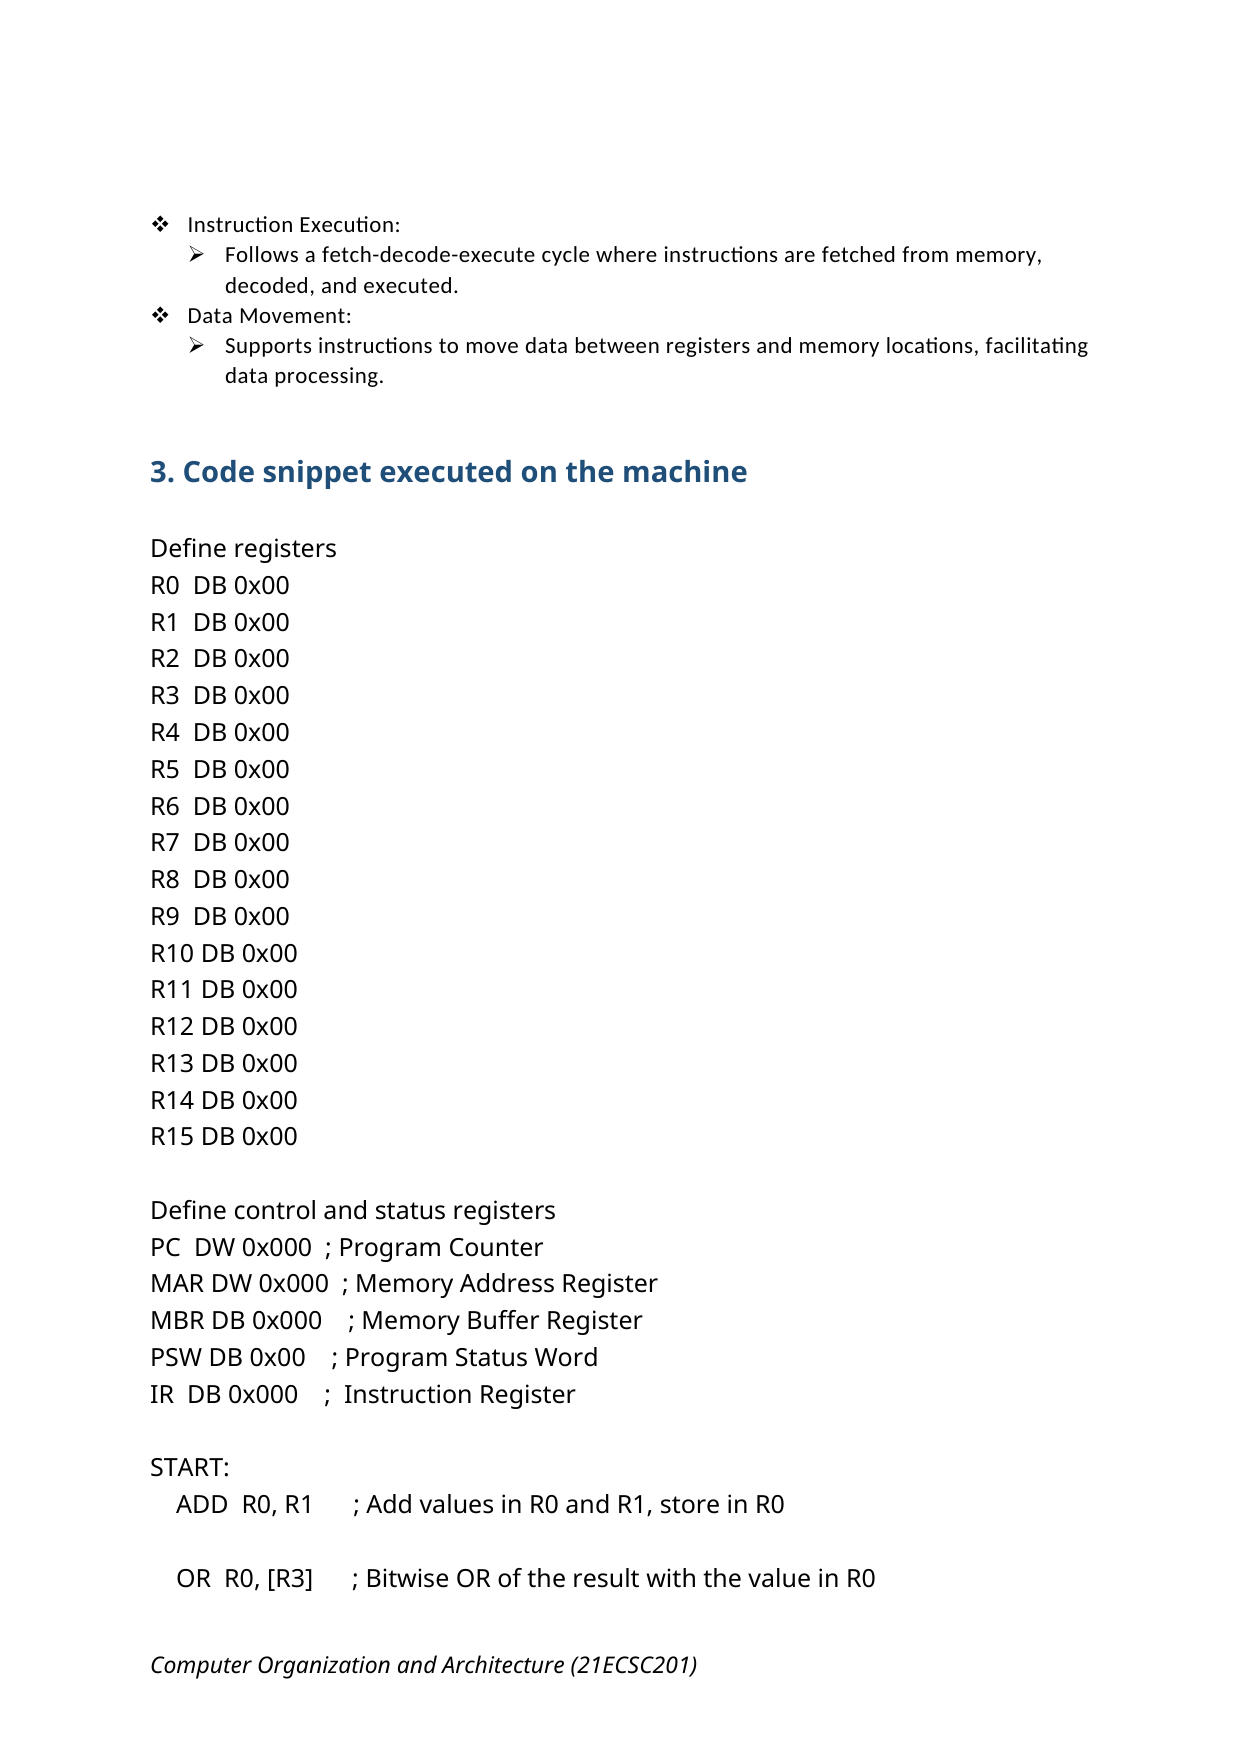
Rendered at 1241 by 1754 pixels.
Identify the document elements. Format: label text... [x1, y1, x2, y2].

text R1 DB 0x00 [150, 604, 1090, 638]
text MBR DB 0x000 ; Memory Buffer Register [150, 1303, 1090, 1337]
text START: [150, 1450, 1090, 1484]
text R15 DB 0x00 [150, 1119, 1090, 1153]
text ADD R0, R1 ; Add values in R0 and R1, store in R0 [150, 1487, 1090, 1521]
text PSW DB 0x00 ; Program Status Word [150, 1340, 1090, 1374]
list Follows a fetch-decode-execute cycle where instructions are fetched from memory, decoded, and executed. [187, 241, 1090, 299]
text R3 DB 0x00 [150, 678, 1090, 712]
list Instruction Execution: [150, 210, 1090, 238]
text R2 DB 0x00 [150, 641, 1090, 675]
text PC DW 0x000 ; Program Counter [150, 1229, 1090, 1263]
list Data Movement: [150, 301, 1090, 329]
text R6 DB 0x00 [150, 788, 1090, 822]
text R4 DB 0x00 [150, 714, 1090, 749]
text R10 DB 0x00 [150, 935, 1090, 969]
text R13 DB 0x00 [150, 1046, 1090, 1079]
list Supports instructions to move data between registers and memory locations, facilitating data processing. [187, 331, 1090, 389]
text R9 DB 0x00 [150, 898, 1090, 932]
text R5 DB 0x00 [150, 751, 1090, 785]
text R12 DB 0x00 [150, 1009, 1090, 1043]
text Define registers [150, 531, 1090, 565]
text R14 DB 0x00 [150, 1082, 1090, 1116]
text R8 DB 0x00 [150, 862, 1090, 896]
text MAR DW 0x000 ; Memory Address Register [150, 1266, 1090, 1300]
text IR DB 0x000 ; Instruction Register [150, 1376, 1090, 1411]
text R0 DB 0x00 [150, 567, 1090, 602]
text Define control and status registers [150, 1193, 1090, 1227]
text OR R0, [R3] ; Bitwise OR of the result with the value in R0 [150, 1560, 1090, 1594]
text 3. Code snippet executed on the machine [150, 451, 1090, 491]
text R7 DB 0x00 [150, 825, 1090, 859]
text R11 DB 0x00 [150, 972, 1090, 1006]
